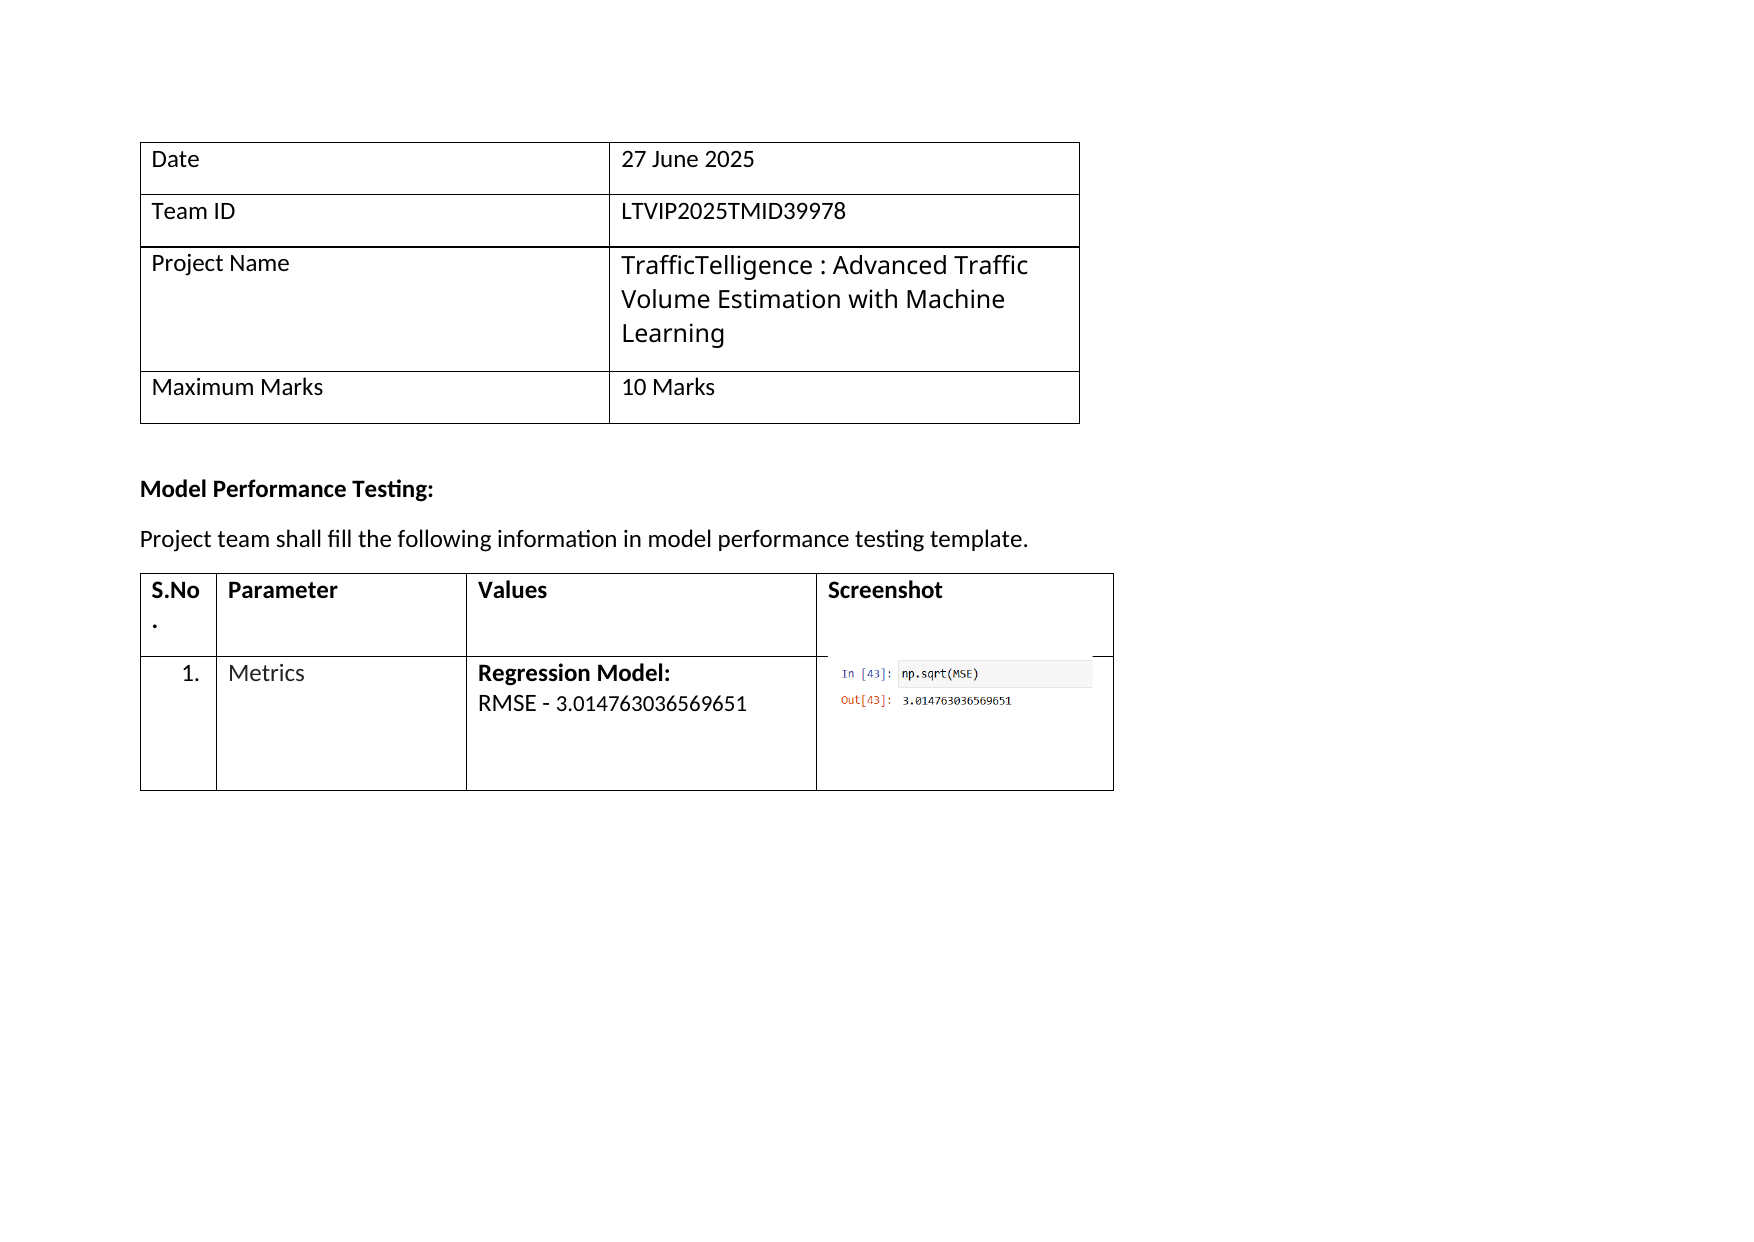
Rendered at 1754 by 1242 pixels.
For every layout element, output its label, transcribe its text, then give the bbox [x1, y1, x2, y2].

table_header S.No. [141, 574, 216, 656]
table_cell Project Name [141, 248, 609, 371]
table_header Parameter [217, 574, 466, 656]
table_cell 10 Marks [610, 372, 1079, 423]
picture [827, 656, 1093, 717]
text Model Performance Testing: [139, 473, 1679, 504]
table_cell Team ID [141, 195, 609, 246]
table_header Values [467, 574, 816, 656]
table_header Screenshot [817, 574, 1113, 656]
table_cell TrafficTelligence : Advanced Traffic Volume Estimation with Machine Learning [610, 248, 1079, 371]
table_cell Regression Model: RMSE - 3.014763036569651 [467, 657, 816, 790]
table_cell [817, 657, 1113, 790]
table_header Date [141, 143, 609, 194]
table_cell [141, 657, 216, 790]
table_header 27 June 2025 [610, 143, 1079, 194]
table_cell LTVIP2025TMID39978 [610, 195, 1079, 246]
text Project team shall fill the following information in model performance testing template. [139, 523, 1679, 554]
table_cell Metrics [217, 657, 466, 790]
table_cell Maximum Marks [141, 372, 609, 423]
